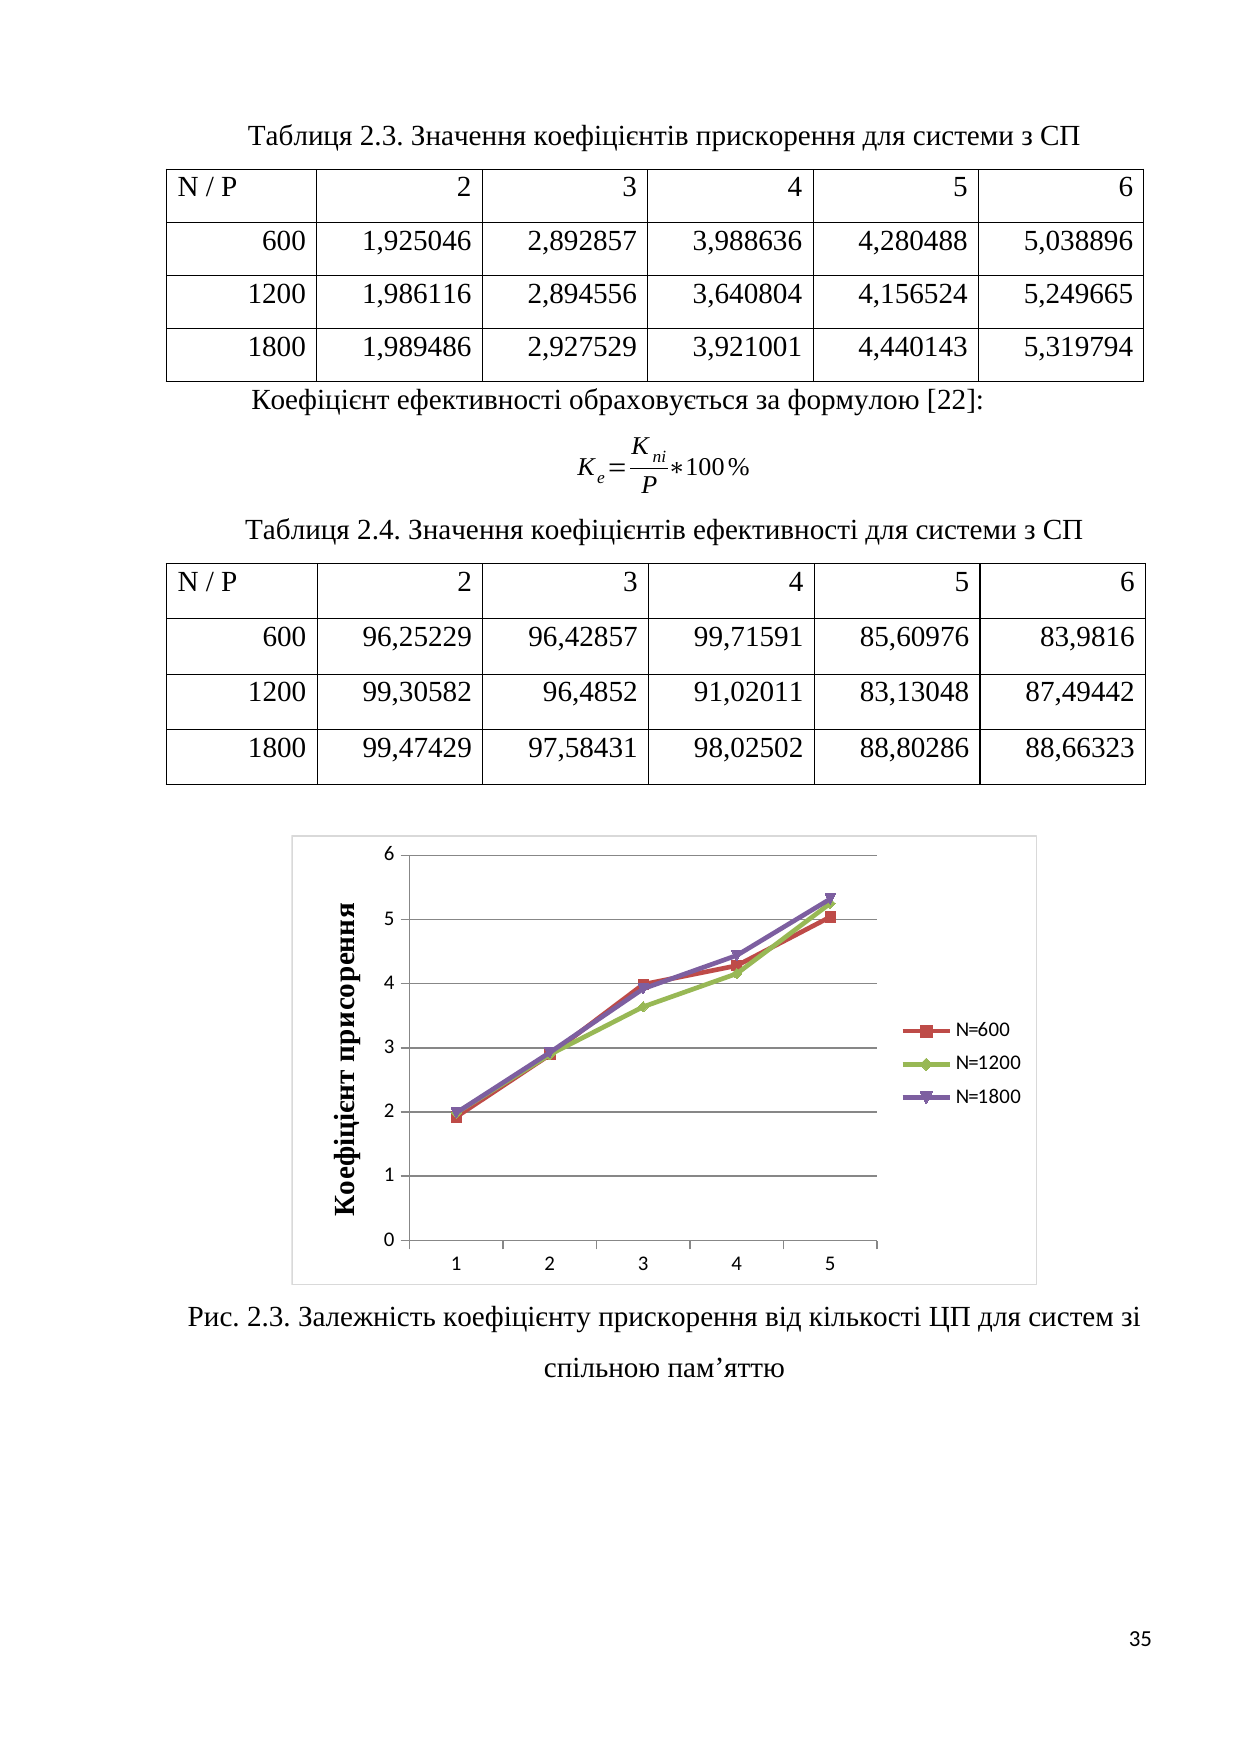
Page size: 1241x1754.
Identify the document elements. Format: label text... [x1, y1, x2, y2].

table_cell 97,58431 [483, 730, 648, 784]
table_header 5 [815, 564, 979, 618]
table_cell 4,280488 [814, 223, 978, 275]
table_header 4 [648, 170, 813, 222]
table_cell 2,892857 [483, 223, 647, 275]
text Коефіцієнт ефективності обраховується за формулою [22]: [177, 382, 1152, 416]
table_cell 87,49442 [981, 675, 1145, 729]
table_cell 600 [167, 619, 317, 673]
table_cell 88,80286 [815, 730, 979, 784]
table_cell 5,319794 [979, 329, 1143, 381]
table_cell 3,988636 [648, 223, 813, 275]
table_header N / P [167, 564, 317, 618]
table_cell 85,60976 [815, 619, 979, 673]
table_cell 99,30582 [318, 675, 482, 729]
table_header 2 [317, 170, 482, 222]
table_cell 3,640804 [648, 276, 813, 328]
text Таблиця 2.4. Значення коефіцієнтів ефективності для системи з СП [177, 512, 1152, 546]
text Таблиця 2.3. Значення коефіцієнтів прискорення для системи з СП [177, 118, 1152, 152]
table_header 3 [483, 564, 648, 618]
table_cell 88,66323 [981, 730, 1145, 784]
text Рис. 2.3. Залежність коефіцієнту прискорення від кількості ЦП для систем зі спільною пам’яттю [177, 1299, 1152, 1383]
table_cell 2,927529 [483, 329, 647, 381]
table_cell 4,440143 [814, 329, 978, 381]
table_cell 1200 [167, 276, 316, 328]
table_header 4 [649, 564, 814, 618]
table_cell 83,9816 [981, 619, 1145, 673]
table_cell 1200 [167, 675, 317, 729]
table_cell 1,925046 [317, 223, 482, 275]
table_header 3 [483, 170, 647, 222]
table_cell 4,156524 [814, 276, 978, 328]
table_cell 91,02011 [649, 675, 814, 729]
table_cell 1,986116 [317, 276, 482, 328]
table_cell 99,71591 [649, 619, 814, 673]
table_cell 1,989486 [317, 329, 482, 381]
table_cell 99,47429 [318, 730, 482, 784]
table_header N / P [167, 170, 316, 222]
table_cell 5,038896 [979, 223, 1143, 275]
table_cell 600 [167, 223, 316, 275]
table_header 6 [981, 564, 1145, 618]
table_cell 5,249665 [979, 276, 1143, 328]
table_cell 1800 [167, 730, 317, 784]
table_cell 96,42857 [483, 619, 648, 673]
table_cell 96,4852 [483, 675, 648, 729]
table_cell 83,13048 [815, 675, 979, 729]
table_header 5 [814, 170, 978, 222]
table_cell 98,02502 [649, 730, 814, 784]
table_cell 3,921001 [648, 329, 813, 381]
table_cell 1800 [167, 329, 316, 381]
table_header 6 [979, 170, 1143, 222]
table_cell 96,25229 [318, 619, 482, 673]
table_cell 2,894556 [483, 276, 647, 328]
table_header 2 [318, 564, 482, 618]
